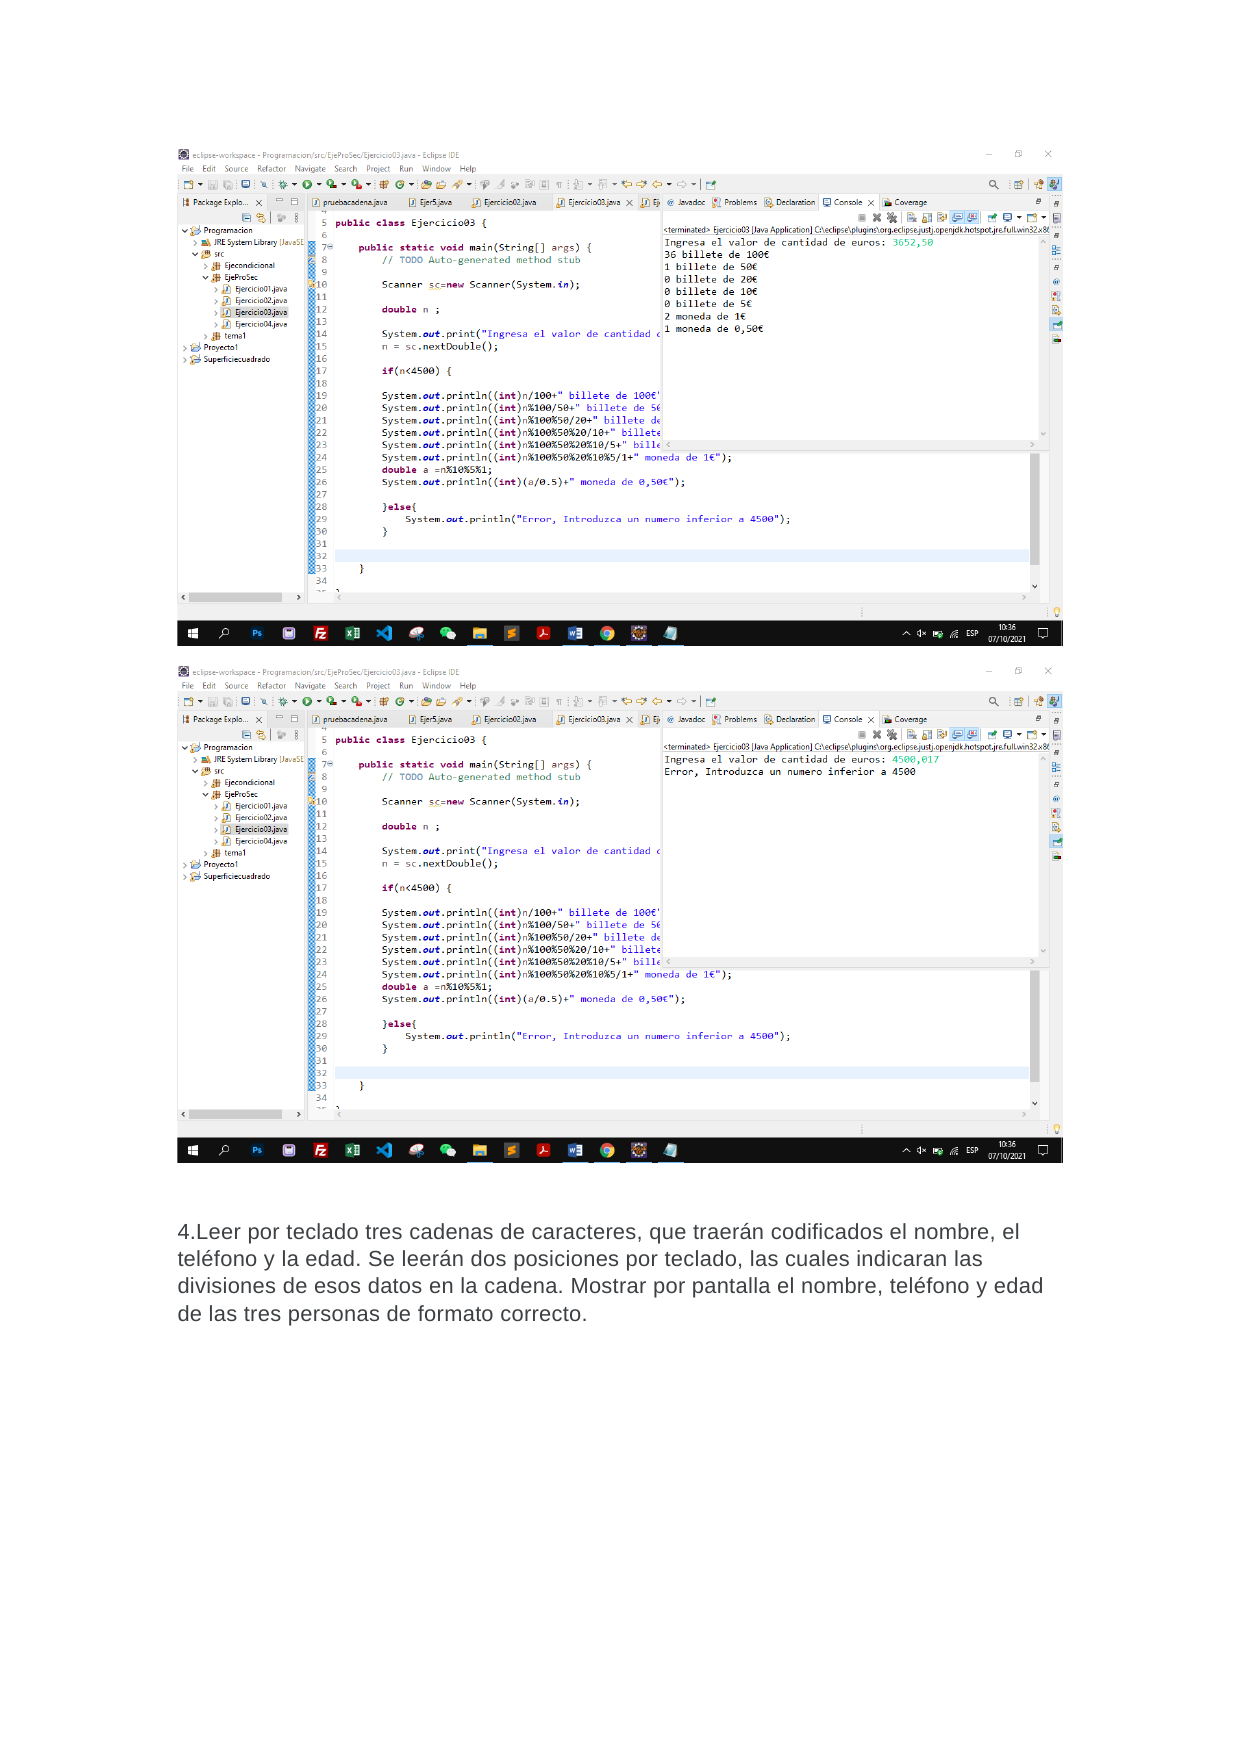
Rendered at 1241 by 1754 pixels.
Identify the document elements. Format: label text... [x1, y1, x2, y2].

picture [177, 147, 1063, 646]
picture [177, 664, 1063, 1163]
text 4.Leer por teclado tres cadenas de caracteres, que traerán codificados el nombre, el teléfono y la edad. Se leerán dos posiciones por teclado, las cuales indicaran las divisiones de esos datos en la cadena. Mostrar por pantalla el nombre, teléfono y edad de las tres personas de formato correcto. [177, 1163, 1063, 1326]
